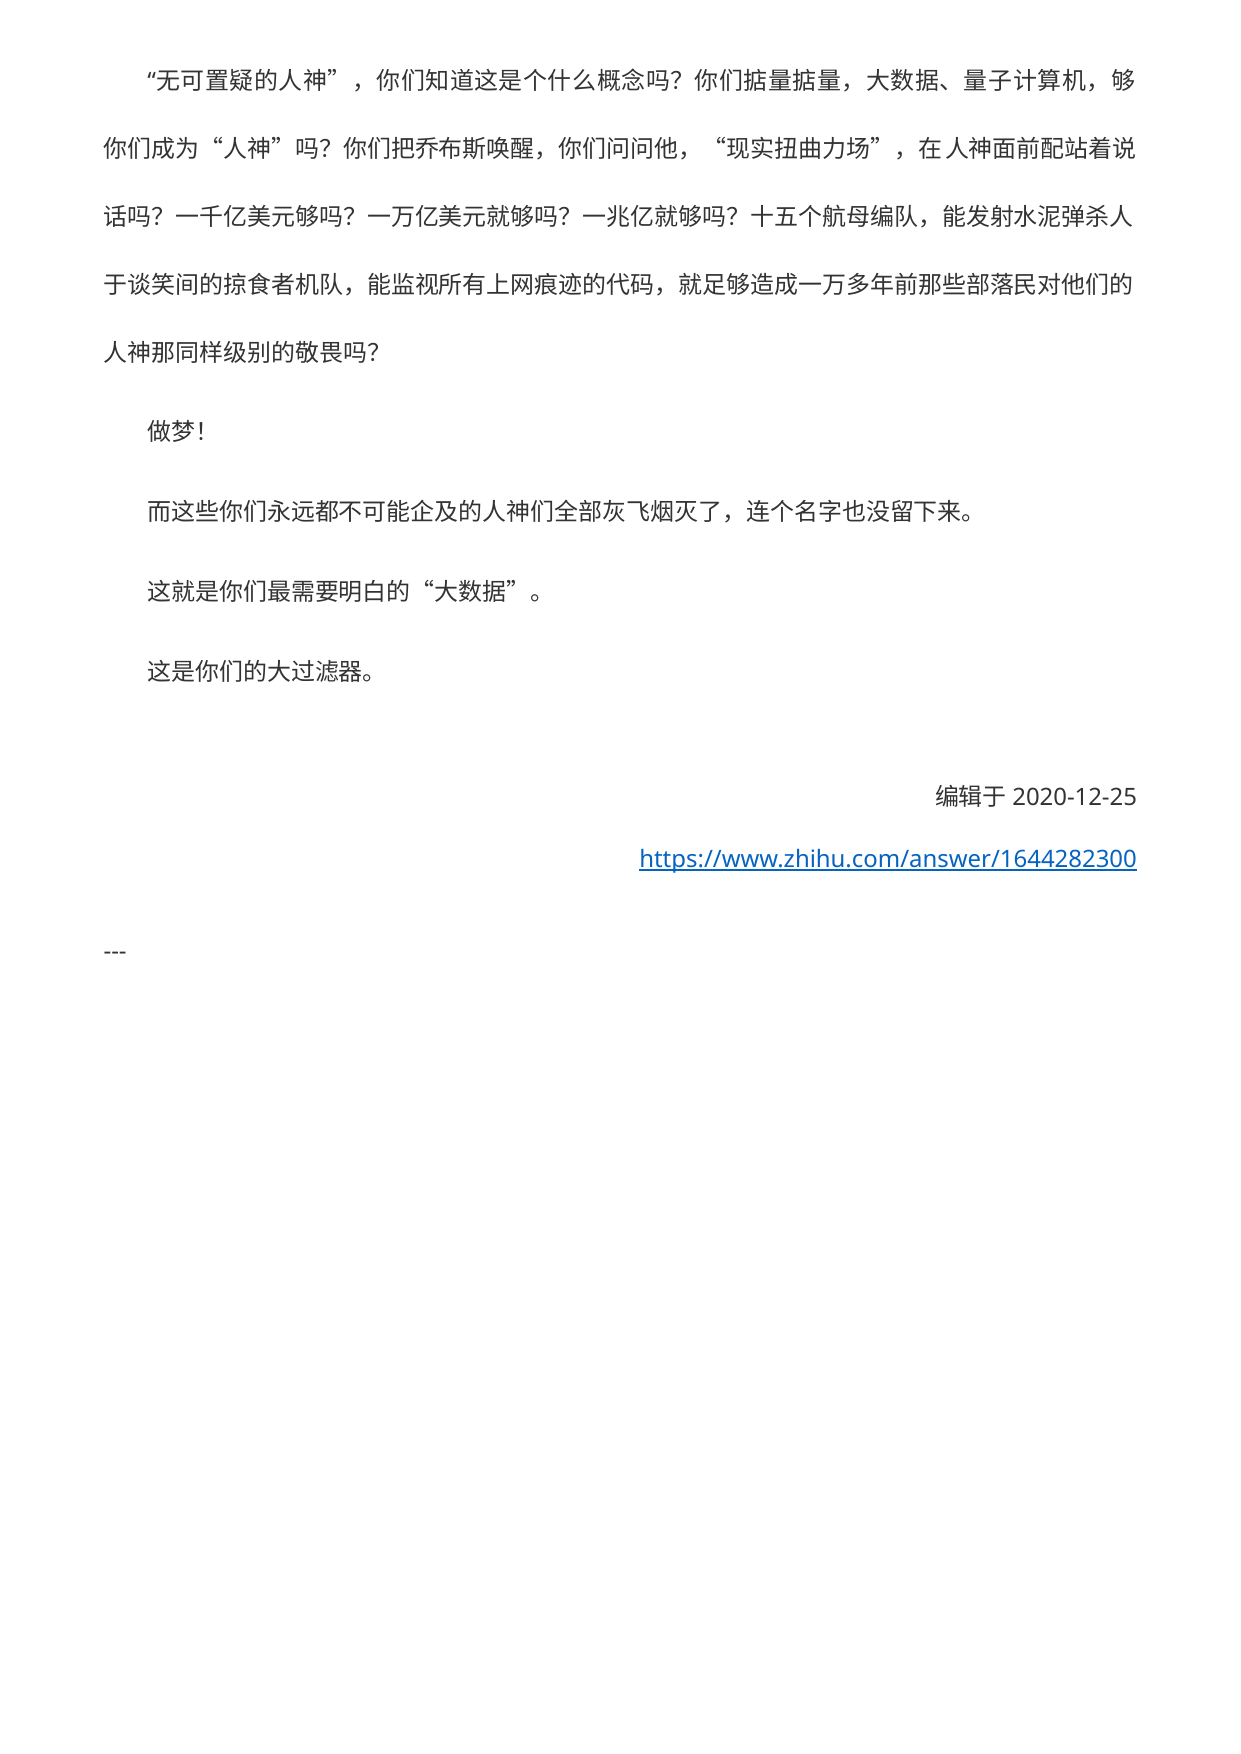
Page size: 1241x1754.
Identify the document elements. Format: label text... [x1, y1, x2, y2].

text https://www.zhihu.com/answer/1644282300 [103, 841, 1137, 875]
text “无可置疑的人神”，你们知道这是个什么概念吗？你们掂量掂量，大数据、量子计算机，够你们成为“人神”吗？你们把乔布斯唤醒，你们问问他，“现实扭曲力场”，在人神面前配站着说话吗？一千亿美元够吗？一万亿美元就够吗？一兆亿就够吗？十五个航母编队，能发射水泥弹杀人于谈笑间的掠食者机队，能监视所有上网痕迹的代码，就足够造成一万多年前那些部落民对他们的人神那同样级别的敬畏吗？ [103, 45, 1137, 384]
text --- [103, 933, 1137, 967]
text 做梦！ [103, 396, 1137, 464]
text 这就是你们最需要明白的“大数据”。 [103, 556, 1137, 624]
text 而这些你们永远都不可能企及的人神们全部灰飞烟灭了，连个名字也没留下来。 [103, 476, 1137, 544]
text 这是你们的大过滤器。 [103, 636, 1137, 704]
text 编辑于 2020-12-25 [103, 761, 1137, 829]
